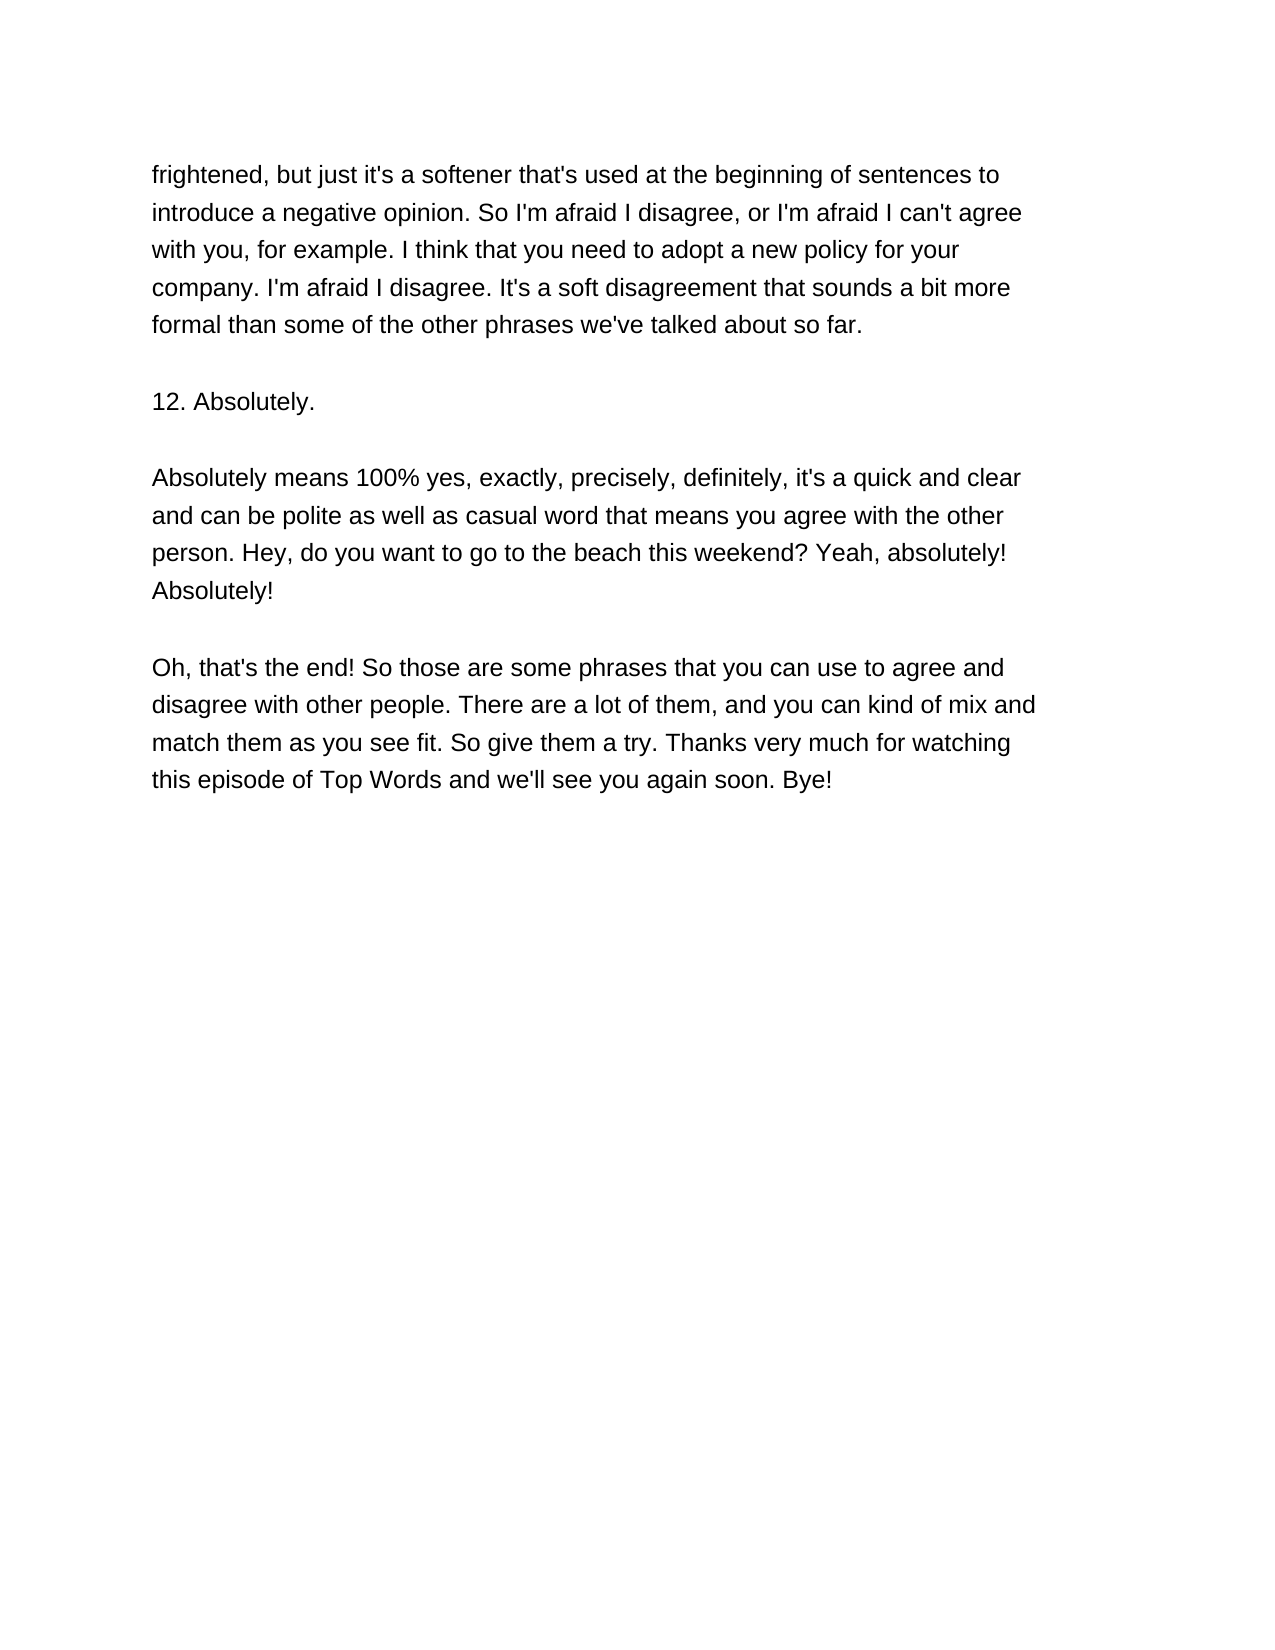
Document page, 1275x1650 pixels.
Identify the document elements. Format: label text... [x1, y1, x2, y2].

table_cell Oh, that's the end! So those are some phrases that you can use to agree and disagree with other people. There are a lot of them, and you can kind of mix and match them as you see fit. So give them a try. Thanks very much for watching this episode of Top Words and we'll see you again soon. Bye! [150, 642, 1125, 831]
table_cell Absolutely means 100% yes, exactly, precisely, definitely, it's a quick and clear and can be polite as well as casual word that means you agree with the other person. Hey, do you want to go to the beach this weekend? Yeah, absolutely! Absolutely! [150, 453, 1125, 642]
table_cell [150, 150, 1125, 377]
table_cell 12. Absolutely. [150, 377, 1125, 453]
